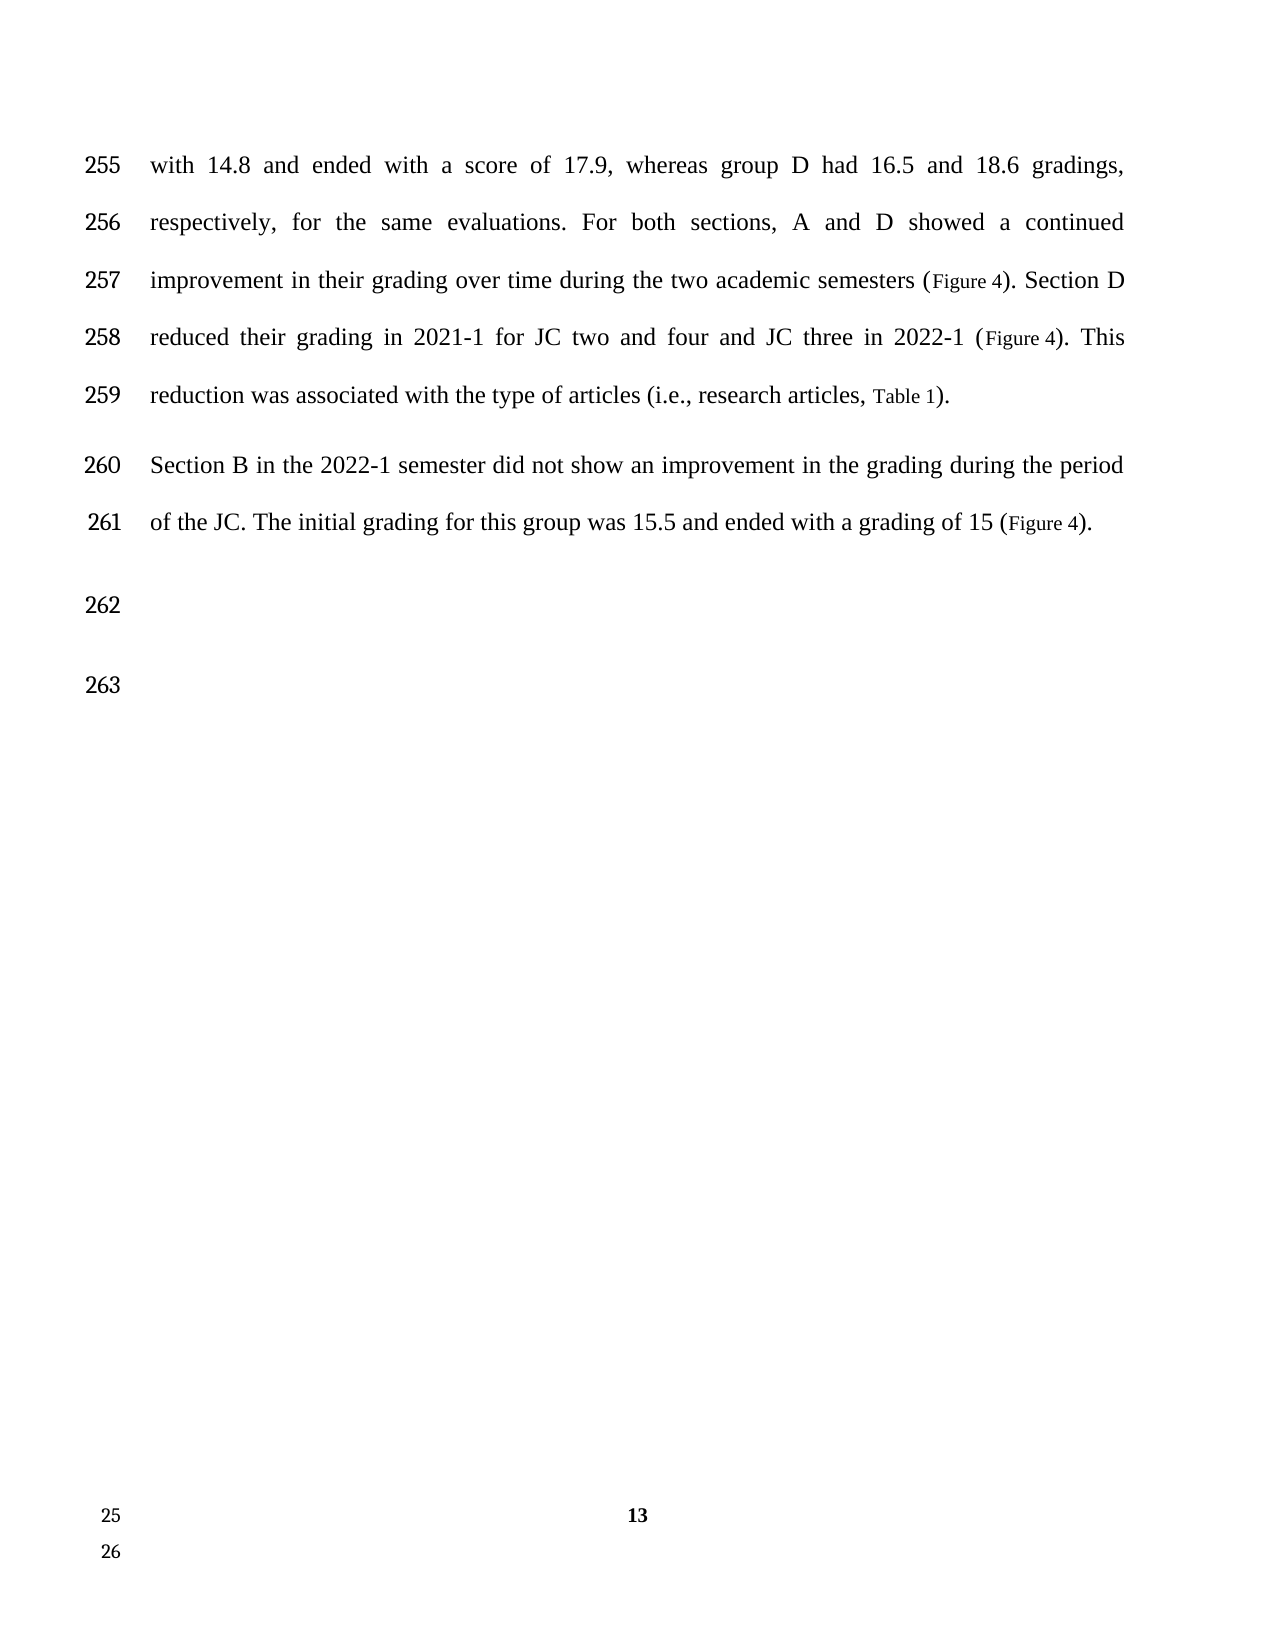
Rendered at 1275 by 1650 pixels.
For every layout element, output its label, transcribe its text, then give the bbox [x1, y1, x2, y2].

text Section B in the 2022-1 semester did not show an improvement in the grading during the period of the JC. The initial grading for this group was 15.5 and ended with a grading of 15 (Figure 4). [150, 450, 1125, 536]
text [150, 150, 1125, 409]
